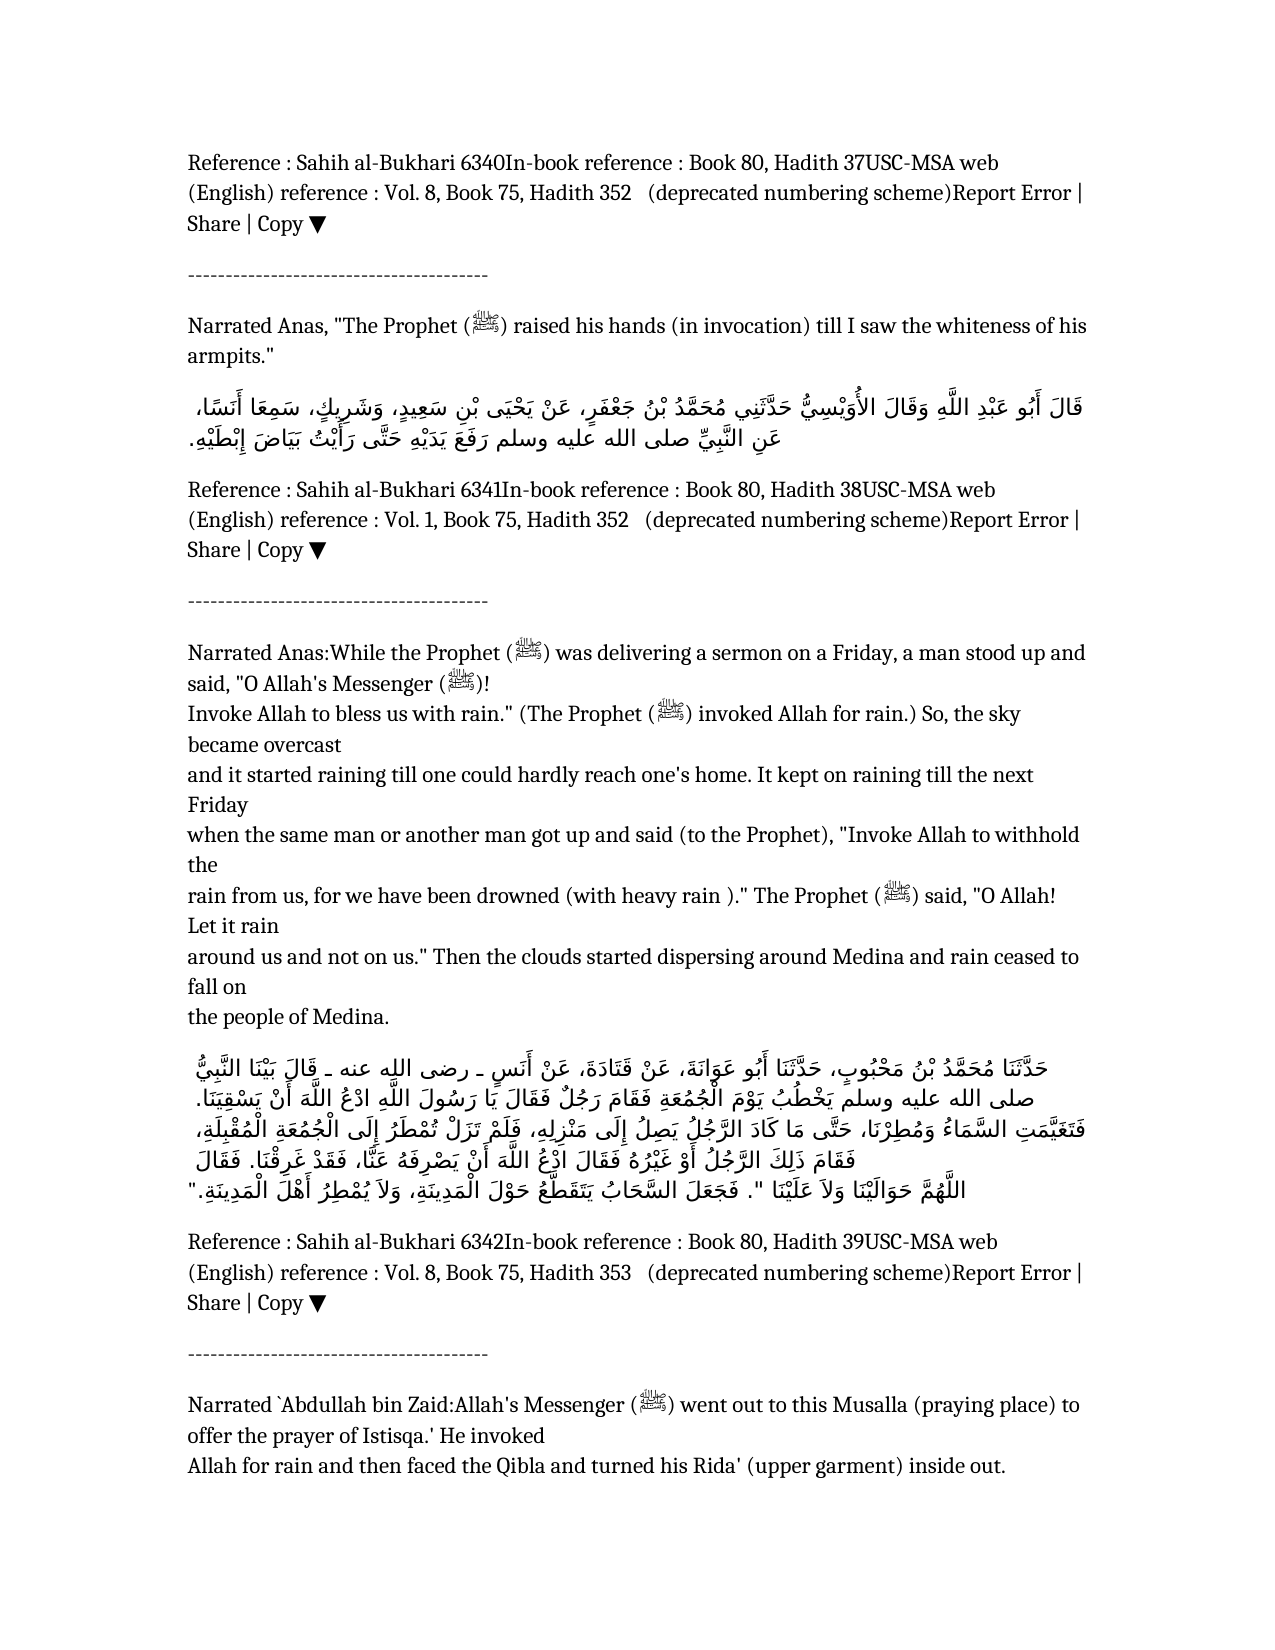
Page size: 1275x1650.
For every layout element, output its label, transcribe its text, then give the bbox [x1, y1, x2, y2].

text Reference : Sahih al-Bukhari 6341In-book reference : Book 80, Hadith 38USC-MSA web (English) reference : Vol. 1, Book 75, Hadith 352 (deprecated numbering scheme)Report Error | Share | Copy ▼ [187, 476, 1087, 563]
text قَالَ أَبُو عَبْدِ اللَّهِ وَقَالَ الأُوَيْسِيُّ حَدَّثَنِي مُحَمَّدُ بْنُ جَعْفَرٍ، عَنْ يَحْيَى بْنِ سَعِيدٍ، وَشَرِيكٍ، سَمِعَا أَنَسًا، عَنِ النَّبِيِّ صلى الله عليه وسلم رَفَعَ يَدَيْهِ حَتَّى رَأَيْتُ بَيَاضَ إِبْطَيْهِ‏.‏ [187, 394, 1087, 452]
text ---------------------------------------- [187, 261, 1087, 288]
text Narrated Anas, "The Prophet (ﷺ) raised his hands (in invocation) till I saw the whiteness of his armpits." [187, 312, 1087, 370]
text حَدَّثَنَا مُحَمَّدُ بْنُ مَحْبُوبٍ، حَدَّثَنَا أَبُو عَوَانَةَ، عَنْ قَتَادَةَ، عَنْ أَنَسٍ ـ رضى الله عنه ـ قَالَ بَيْنَا النَّبِيُّ صلى الله عليه وسلم يَخْطُبُ يَوْمَ الْجُمُعَةِ فَقَامَ رَجُلٌ فَقَالَ يَا رَسُولَ اللَّهِ ادْعُ اللَّهَ أَنْ يَسْقِيَنَا‏.‏ فَتَغَيَّمَتِ السَّمَاءُ وَمُطِرْنَا، حَتَّى مَا كَادَ الرَّجُلُ يَصِلُ إِلَى مَنْزِلِهِ، فَلَمْ تَزَلْ تُمْطَرُ إِلَى الْجُمُعَةِ الْمُقْبِلَةِ، فَقَامَ ذَلِكَ الرَّجُلُ أَوْ غَيْرُهُ فَقَالَ ادْعُ اللَّهَ أَنْ يَصْرِفَهُ عَنَّا، فَقَدْ غَرِقْنَا‏.‏ فَقَالَ ‏ "‏ اللَّهُمَّ حَوَالَيْنَا وَلاَ عَلَيْنَا ‏"‏‏.‏ فَجَعَلَ السَّحَابُ يَتَقَطَّعُ حَوْلَ الْمَدِينَةِ، وَلاَ يُمْطِرُ أَهْلَ الْمَدِينَةِ‏.‏ [187, 1055, 1087, 1204]
text Reference : Sahih al-Bukhari 6340In-book reference : Book 80, Hadith 37USC-MSA web (English) reference : Vol. 8, Book 75, Hadith 352 (deprecated numbering scheme)Report Error | Share | Copy ▼ [187, 150, 1087, 237]
text Narrated `Abdullah bin Zaid:Allah's Messenger (ﷺ) went out to this Musalla (praying place) to offer the prayer of Istisqa.' He invoked Allah for rain and then faced the Qibla and turned his Rida' (upper garment) inside out. [187, 1392, 1087, 1479]
text Narrated Anas:While the Prophet (ﷺ) was delivering a sermon on a Friday, a man stood up and said, "O Allah's Messenger (ﷺ)! Invoke Allah to bless us with rain." (The Prophet (ﷺ) invoked Allah for rain.) So, the sky became overcast and it started raining till one could hardly reach one's home. It kept on raining till the next Friday when the same man or another man got up and said (to the Prophet), "Invoke Allah to withhold the rain from us, for we have been drowned (with heavy rain )." The Prophet (ﷺ) said, "O Allah! Let it rain around us and not on us." Then the clouds started dispersing around Medina and rain ceased to fall on the people of Medina. [187, 639, 1087, 1030]
text Reference : Sahih al-Bukhari 6342In-book reference : Book 80, Hadith 39USC-MSA web (English) reference : Vol. 8, Book 75, Hadith 353 (deprecated numbering scheme)Report Error | Share | Copy ▼ [187, 1229, 1087, 1316]
text ---------------------------------------- [187, 1341, 1087, 1367]
text ---------------------------------------- [187, 588, 1087, 614]
